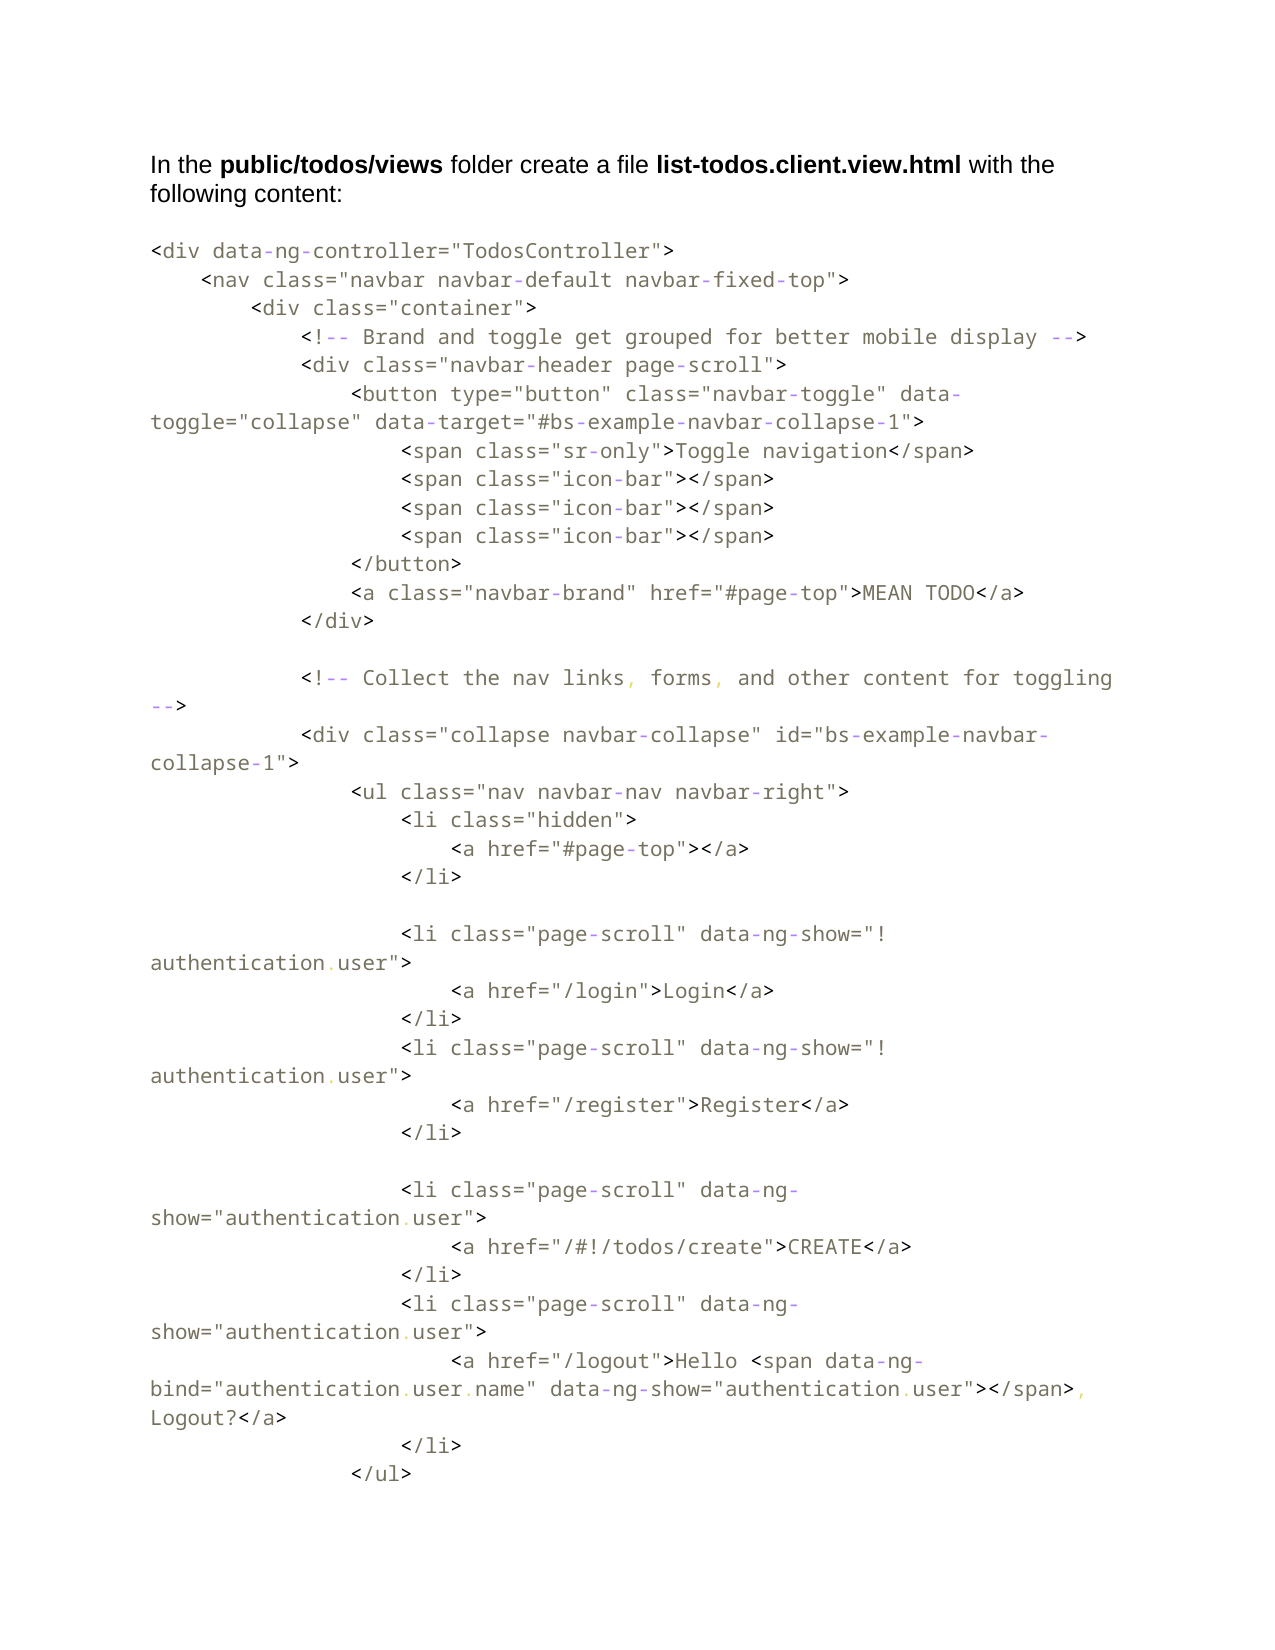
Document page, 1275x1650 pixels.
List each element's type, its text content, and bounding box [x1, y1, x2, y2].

text <a href="/logout">Hello <span data-ng-bind="authentication.user.name" data-ng-show="authentication.user"></span>, Logout?</a> [150, 1346, 1125, 1431]
text <li class="page-scroll" data-ng-show="authentication.user"> [150, 1175, 1125, 1232]
text <span class="sr-only">Toggle navigation</span> [150, 436, 1125, 464]
text In the public/todos/views folder create a file list-todos.client.view.html with the following content: [150, 150, 1125, 207]
text <nav class="navbar navbar-default navbar-fixed-top"> [150, 265, 1125, 293]
text <li class="page-scroll" data-ng-show="!authentication.user"> [150, 1033, 1125, 1090]
text <li class="page-scroll" data-ng-show="!authentication.user"> [150, 919, 1125, 976]
text <div class="collapse navbar-collapse" id="bs-example-navbar-collapse-1"> [150, 720, 1125, 777]
text <ul class="nav navbar-nav navbar-right"> [150, 777, 1125, 805]
text <a href="#page-top"></a> [150, 834, 1125, 862]
text <a href="/login">Login</a> [150, 976, 1125, 1004]
text <span class="icon-bar"></span> [150, 493, 1125, 521]
text </li> [150, 1431, 1125, 1459]
text <a class="navbar-brand" href="#page-top">MEAN TODO</a> [150, 578, 1125, 606]
text <button type="button" class="navbar-toggle" data-toggle="collapse" data-target="#bs-example-navbar-collapse-1"> [150, 379, 1125, 436]
text </div> [150, 606, 1125, 635]
text <!-- Brand and toggle get grouped for better mobile display --> [150, 322, 1125, 350]
text </li> [150, 1118, 1125, 1147]
text </li> [150, 1004, 1125, 1033]
text </li> [150, 862, 1125, 891]
text <a href="/#!/todos/create">CREATE</a> [150, 1232, 1125, 1260]
text </ul> [150, 1459, 1125, 1488]
text </li> [150, 1260, 1125, 1289]
text </button> [150, 549, 1125, 578]
text <li class="page-scroll" data-ng-show="authentication.user"> [150, 1289, 1125, 1346]
text <span class="icon-bar"></span> [150, 521, 1125, 549]
text <div class="container"> [150, 293, 1125, 322]
text <li class="hidden"> [150, 805, 1125, 834]
text <div class="navbar-header page-scroll"> [150, 350, 1125, 379]
text <!-- Collect the nav links, forms, and other content for toggling --> [150, 663, 1125, 720]
text <div data-ng-controller="TodosController"> [150, 237, 1125, 265]
text <a href="/register">Register</a> [150, 1090, 1125, 1118]
text <span class="icon-bar"></span> [150, 464, 1125, 493]
